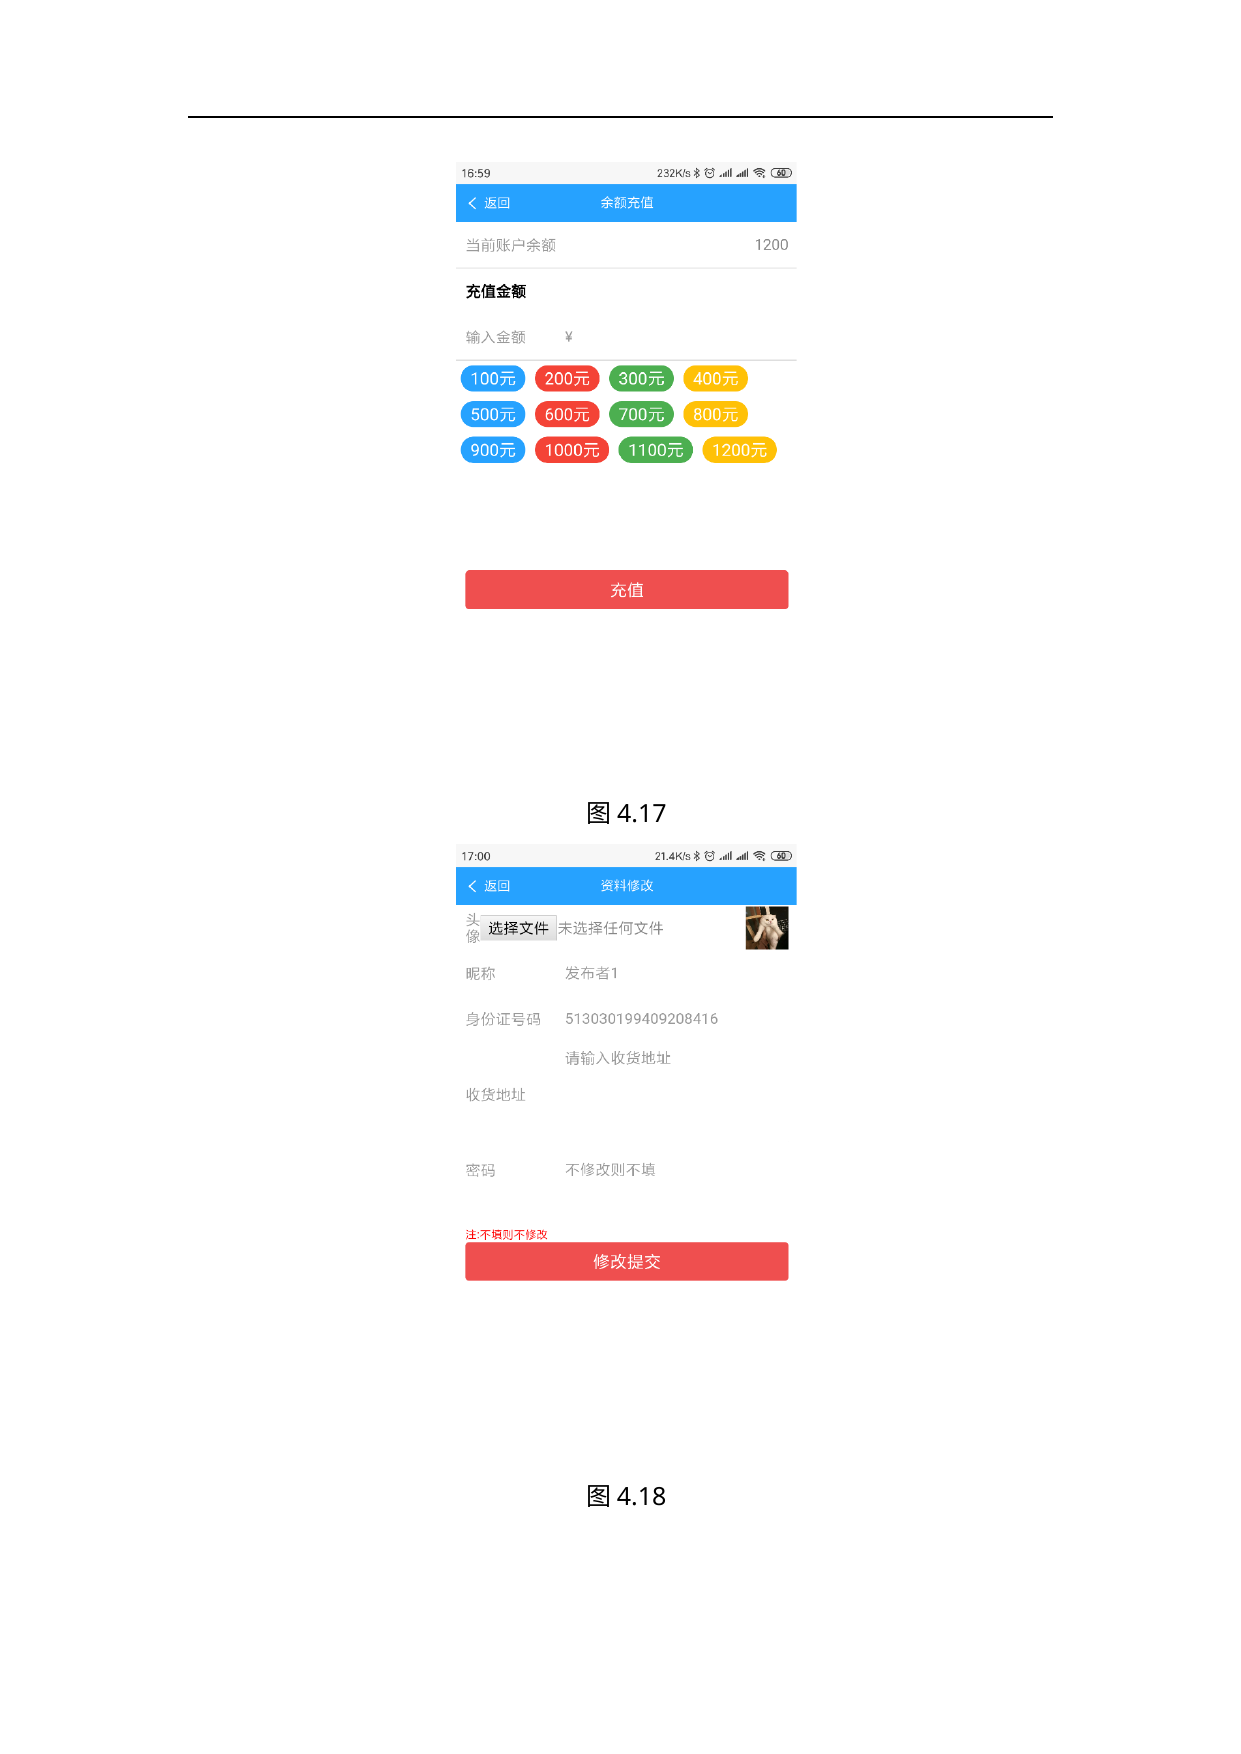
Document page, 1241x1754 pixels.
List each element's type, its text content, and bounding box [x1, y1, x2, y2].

picture [456, 844, 797, 1451]
text 图4.18 [200, 1462, 1053, 1527]
text 图 4.17 [200, 779, 1053, 844]
picture [456, 162, 797, 768]
